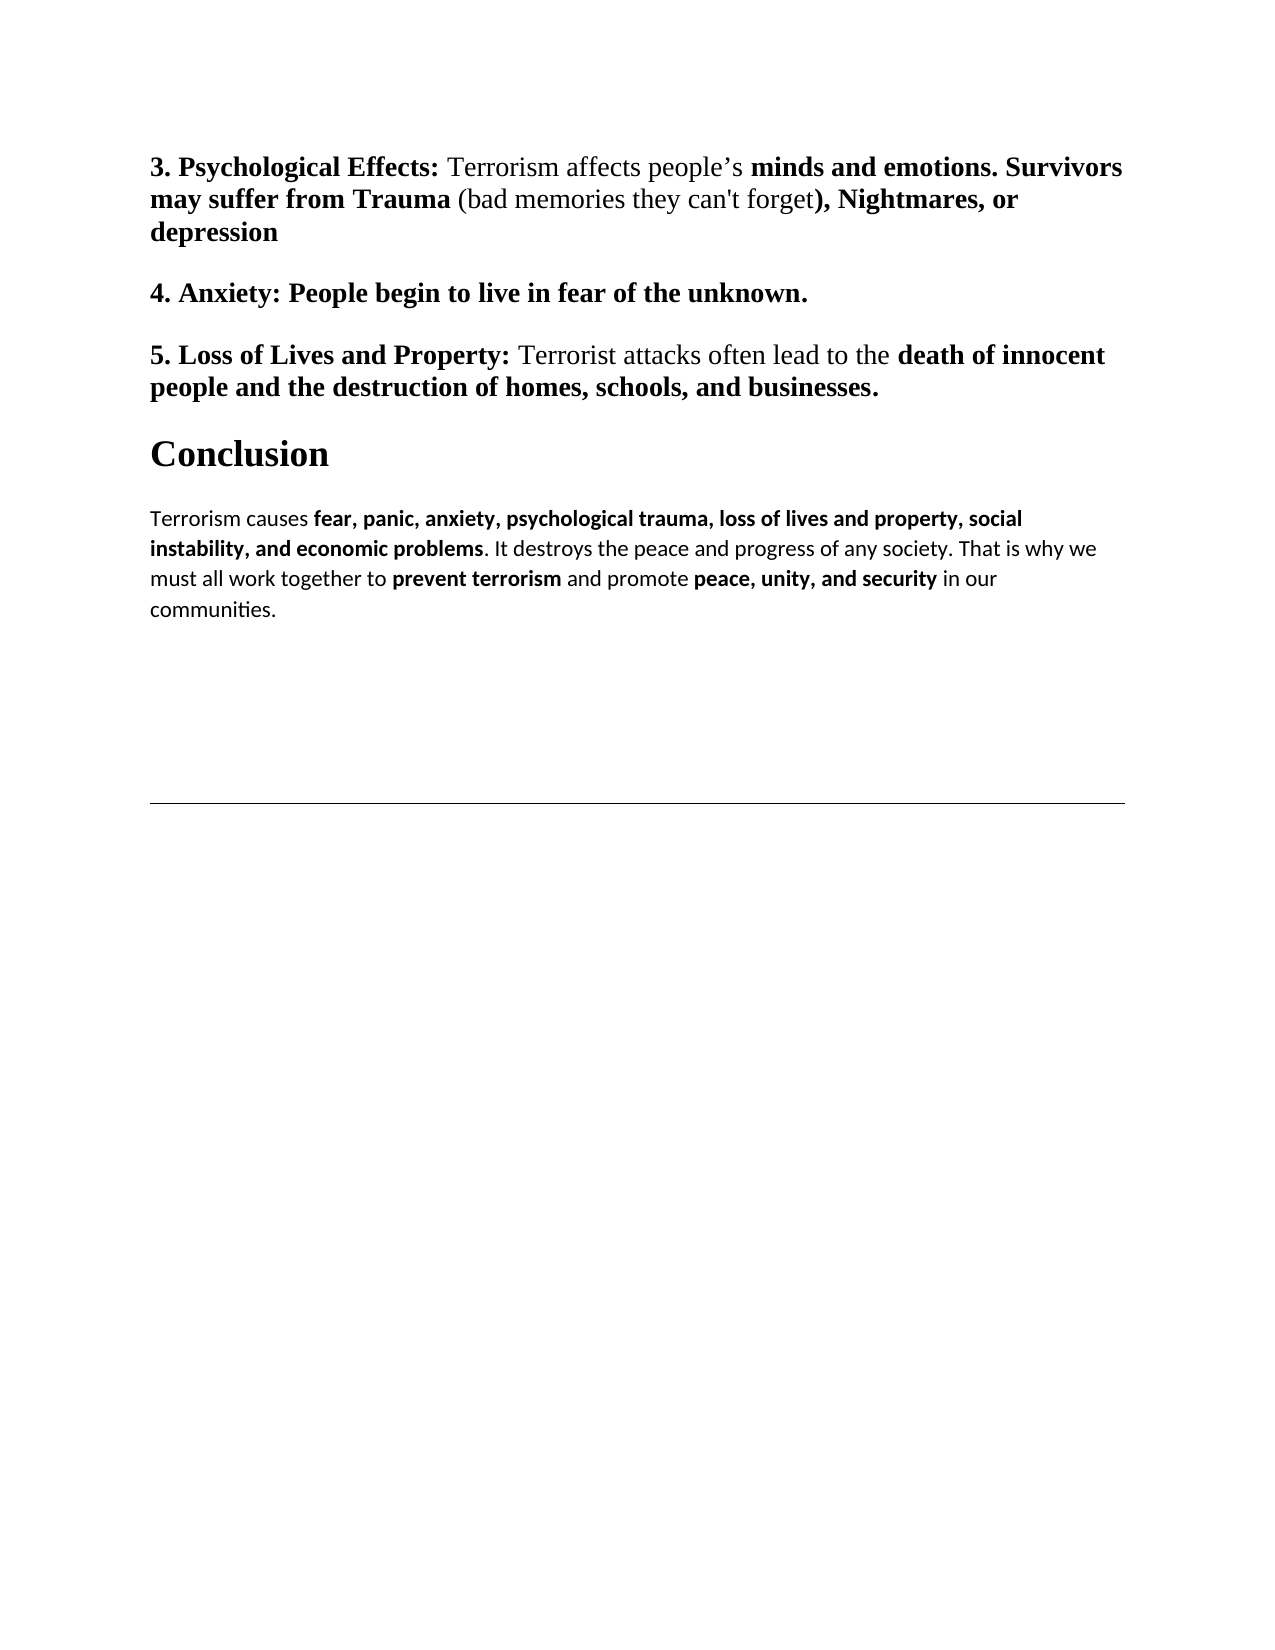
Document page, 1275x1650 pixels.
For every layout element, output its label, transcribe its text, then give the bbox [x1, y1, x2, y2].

subtitle 4. Anxiety: People begin to live in fear of the unknown. [150, 276, 1125, 309]
subtitle 5. Loss of Lives and Property: Terrorist attacks often lead to the death of innocent people and the destruction of homes, schools, and businesses. [150, 338, 1125, 403]
subtitle 3. Psychological Effects: Terrorism affects people’s minds and emotions. Survivors may suffer from Trauma (bad memories they can't forget), Nightmares, or depression [150, 150, 1125, 247]
text Terrorism causes fear, panic, anxiety, psychological trauma, loss of lives and property, social instability, and economic problems. It destroys the peace and progress of any society. That is why we must all work together to prevent terrorism and promote peace, unity, and security in our communities. [150, 504, 1125, 623]
subtitle Conclusion [150, 432, 1125, 475]
